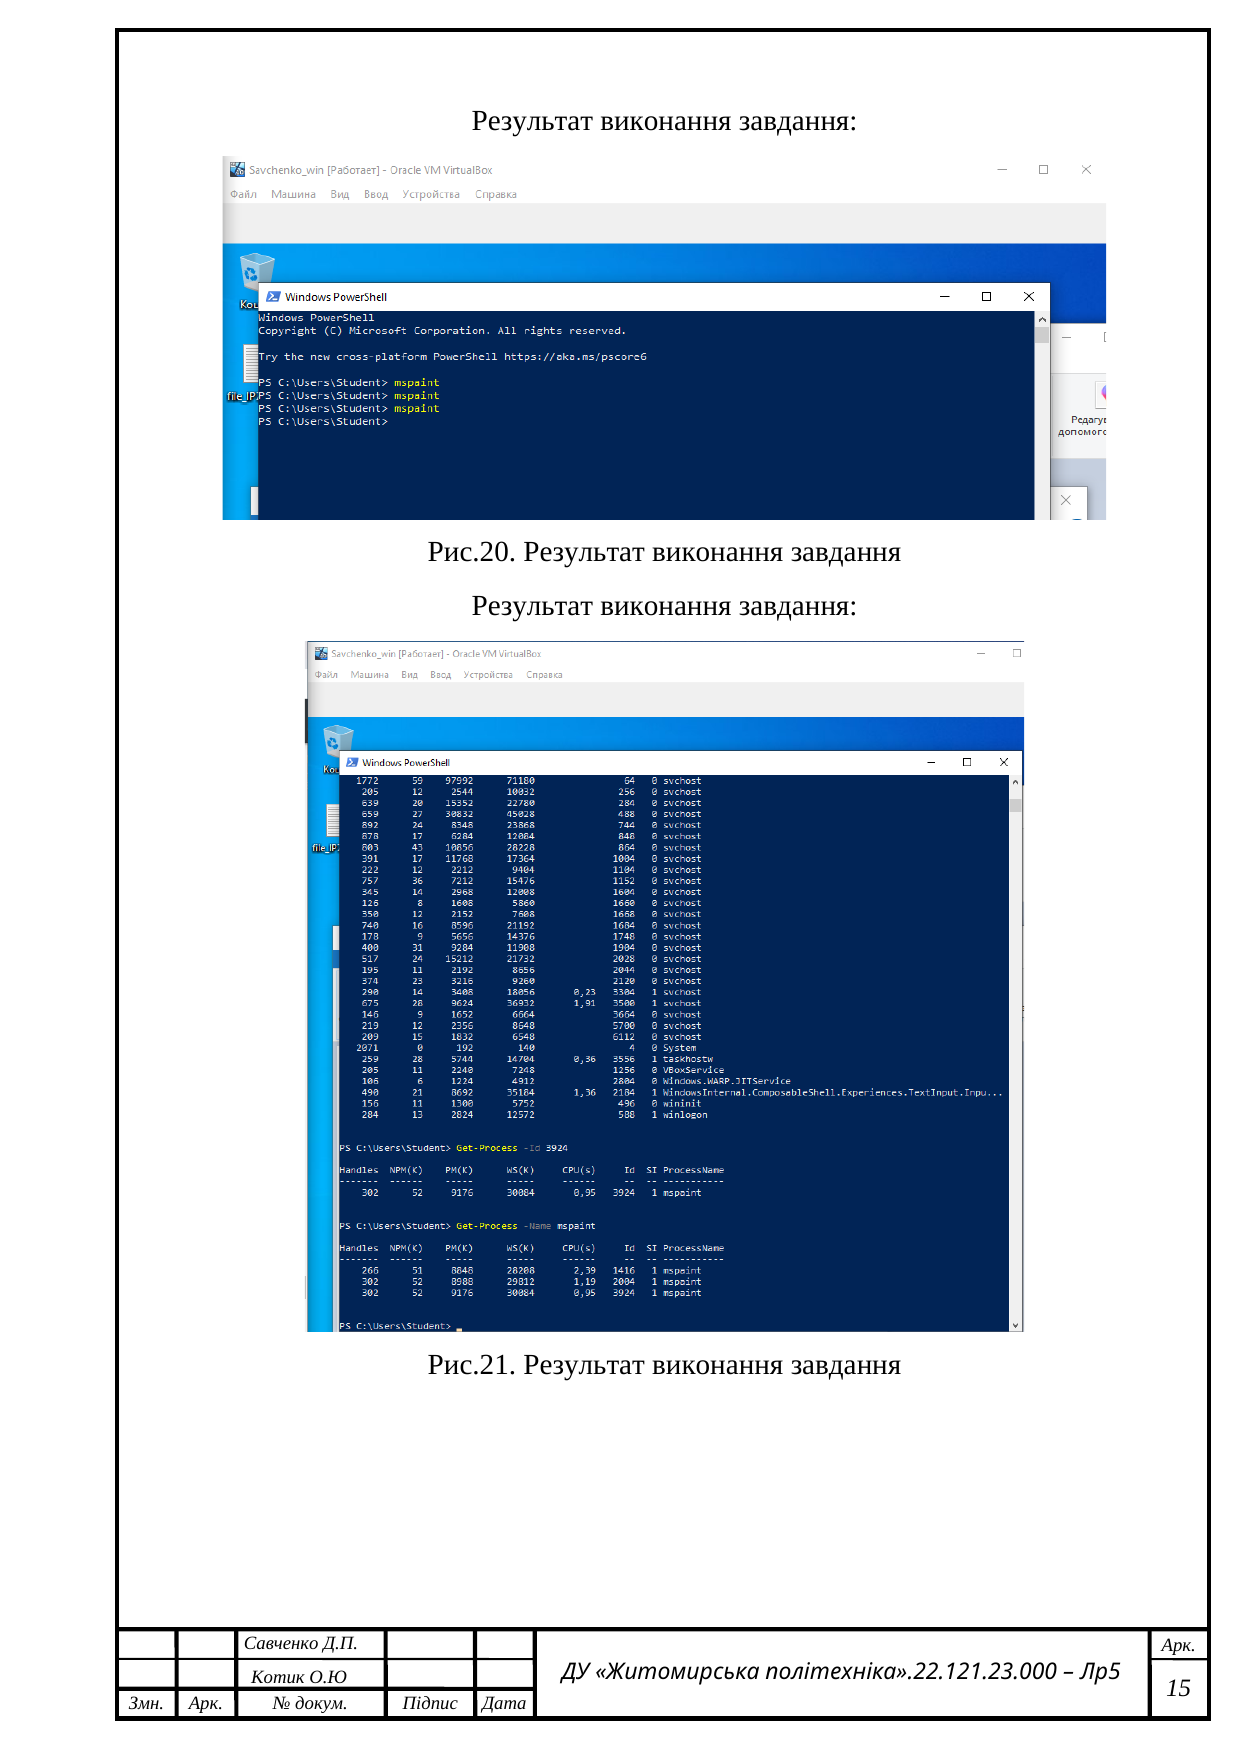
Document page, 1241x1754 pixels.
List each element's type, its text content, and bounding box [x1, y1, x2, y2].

text Рис.21. Результат виконання завдання [148, 1347, 1181, 1381]
picture [304, 641, 1025, 1332]
picture [228, 394, 240, 399]
picture [225, 304, 236, 309]
text Рис.20. Результат виконання завдання [148, 534, 1181, 568]
text Результат виконання завдання: [148, 588, 1181, 621]
picture [313, 846, 324, 850]
picture [247, 393, 255, 399]
picture [222, 156, 1107, 520]
text Результат виконання завдання: [148, 103, 1181, 136]
